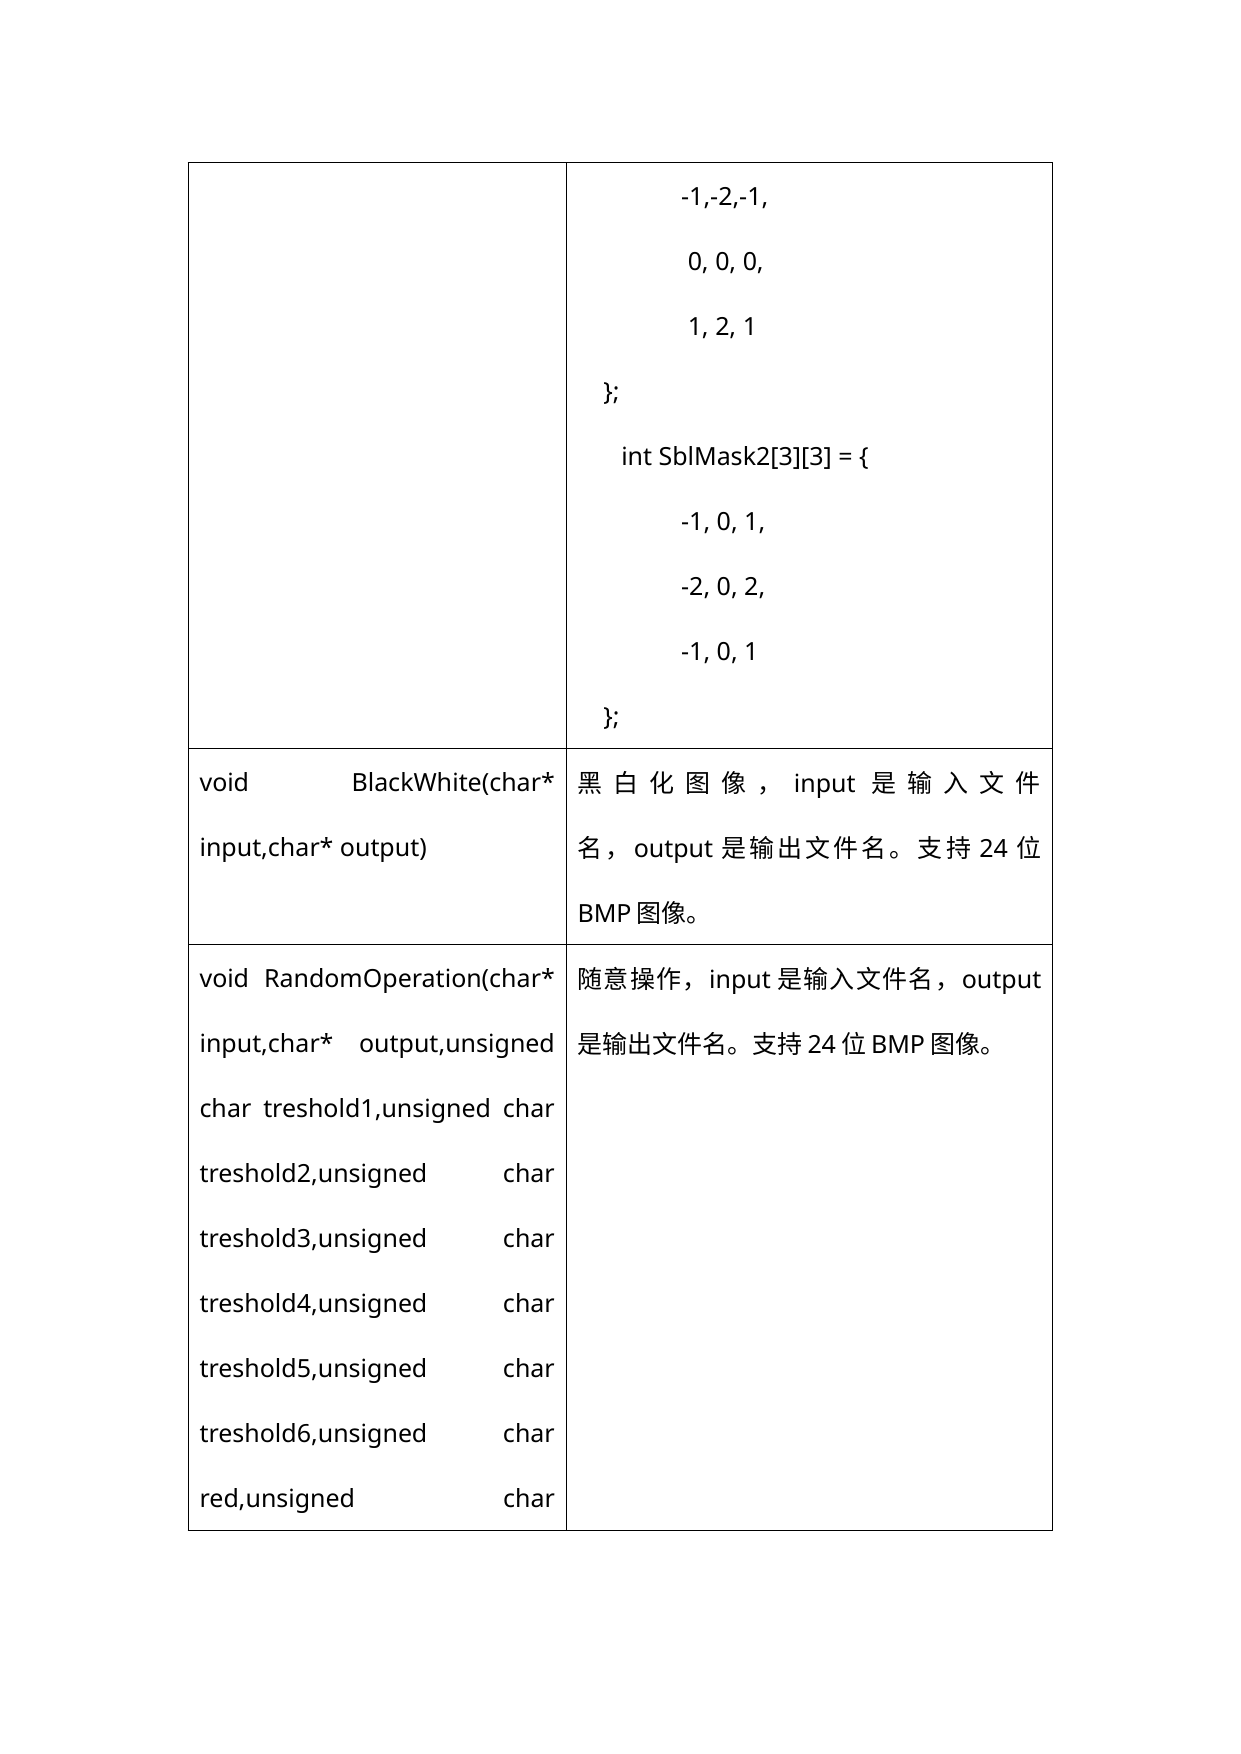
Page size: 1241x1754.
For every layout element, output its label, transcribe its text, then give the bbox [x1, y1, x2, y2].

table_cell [189, 945, 566, 1530]
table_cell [189, 163, 566, 748]
table_cell 黑白化图像，input是输入文件名，output是输出文件名。支持24位BMP图像。 [567, 749, 1052, 944]
table_cell void BlackWhite(char* input,char* output) [189, 749, 566, 944]
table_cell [567, 163, 1052, 748]
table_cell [567, 945, 1052, 1530]
